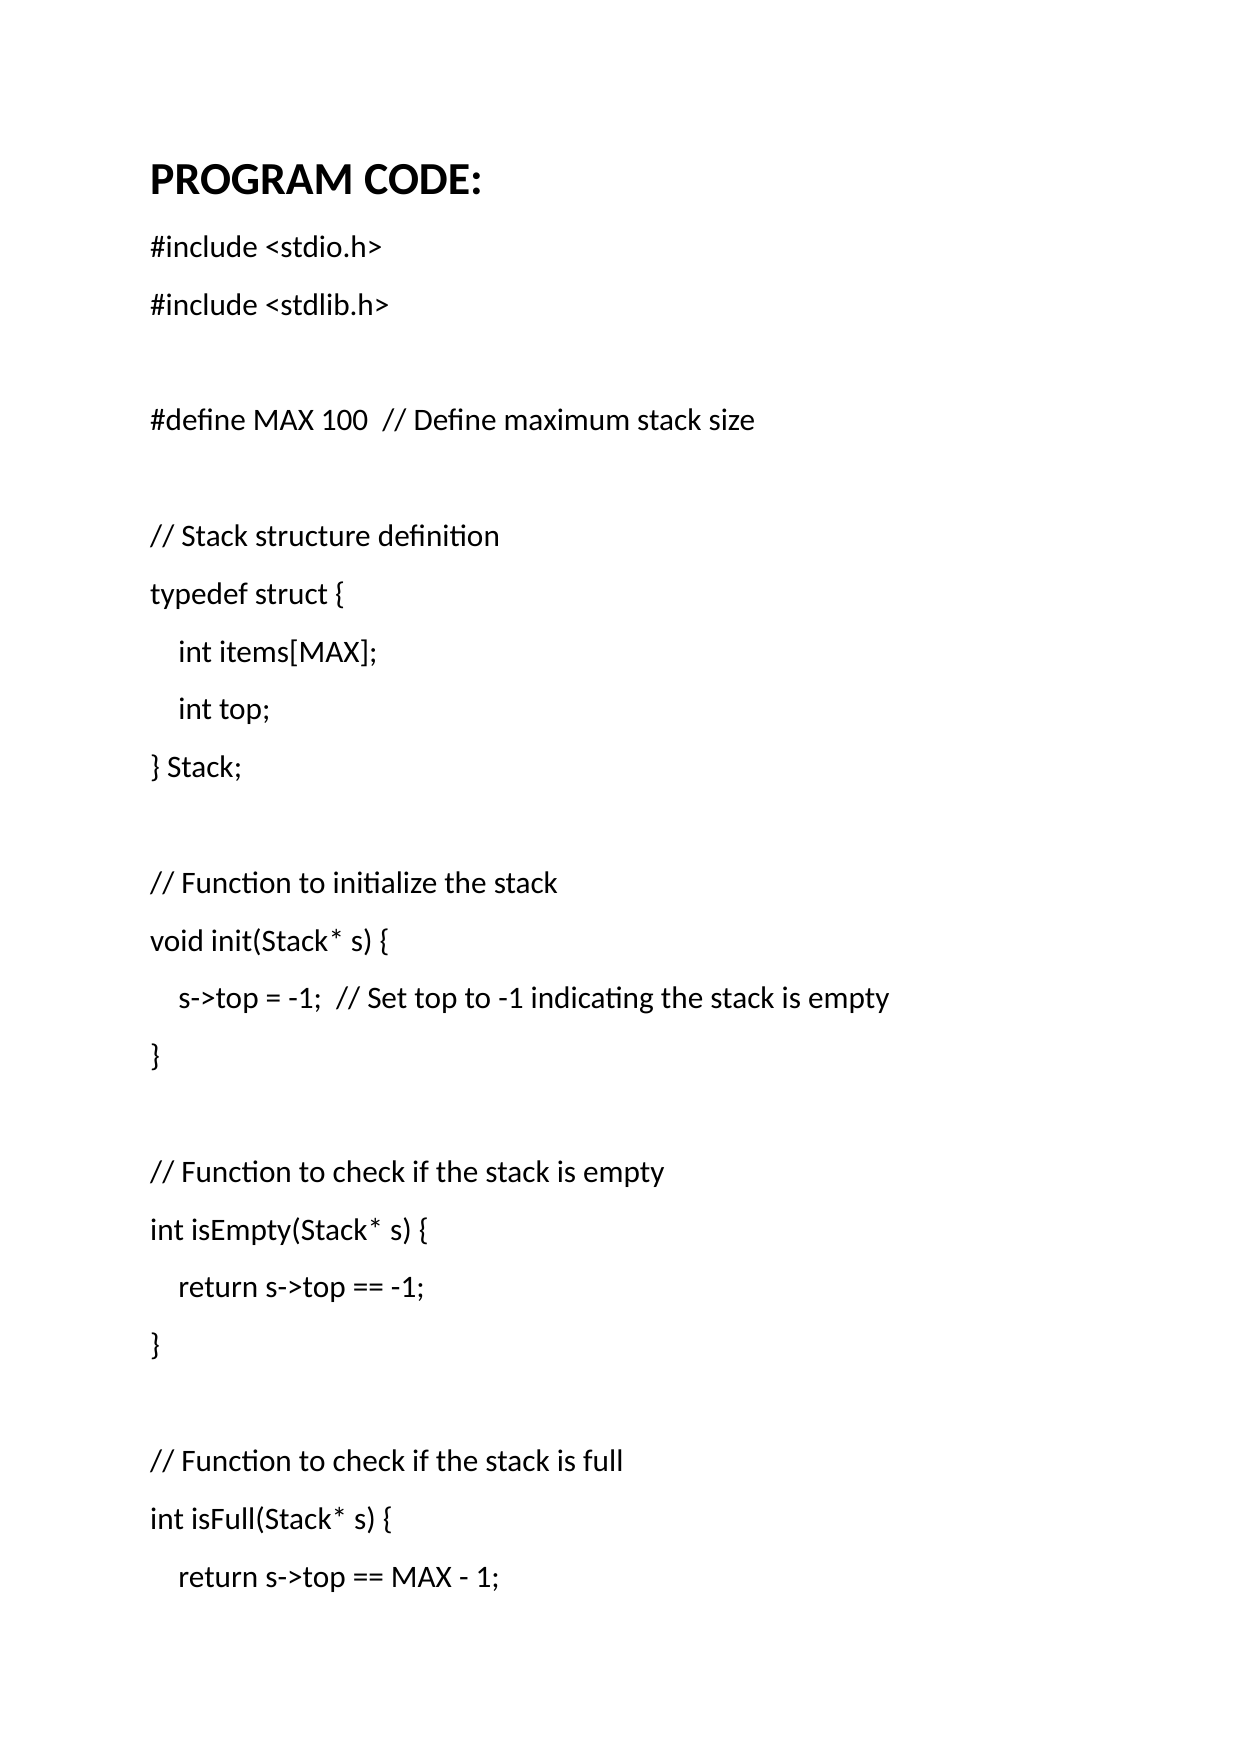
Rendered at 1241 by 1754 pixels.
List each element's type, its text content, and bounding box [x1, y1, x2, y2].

text return s->top == MAX - 1; [150, 1557, 1090, 1595]
text void init(Stack* s) { [150, 921, 1090, 959]
text } [150, 1325, 1090, 1363]
text int top; [150, 689, 1090, 728]
text // Stack structure definition [150, 516, 1090, 554]
text typedef struct { [150, 574, 1090, 612]
text int isFull(Stack* s) { [150, 1499, 1090, 1537]
text return s->top == -1; [150, 1268, 1090, 1306]
text // Function to check if the stack is full [150, 1441, 1090, 1479]
text #define MAX 100 // Define maximum stack size [150, 400, 1090, 438]
text // Function to initialize the stack [150, 863, 1090, 901]
text s->top = -1; // Set top to -1 indicating the stack is empty [150, 978, 1090, 1017]
text int isEmpty(Stack* s) { [150, 1210, 1090, 1248]
text } [150, 1036, 1090, 1074]
text PROGRAM CODE: [150, 150, 1090, 206]
text int items[MAX]; [150, 632, 1090, 670]
text #include <stdlib.h> [150, 285, 1090, 323]
text } Stack; [150, 747, 1090, 785]
text #include <stdio.h> [150, 227, 1090, 265]
text // Function to check if the stack is empty [150, 1152, 1090, 1190]
